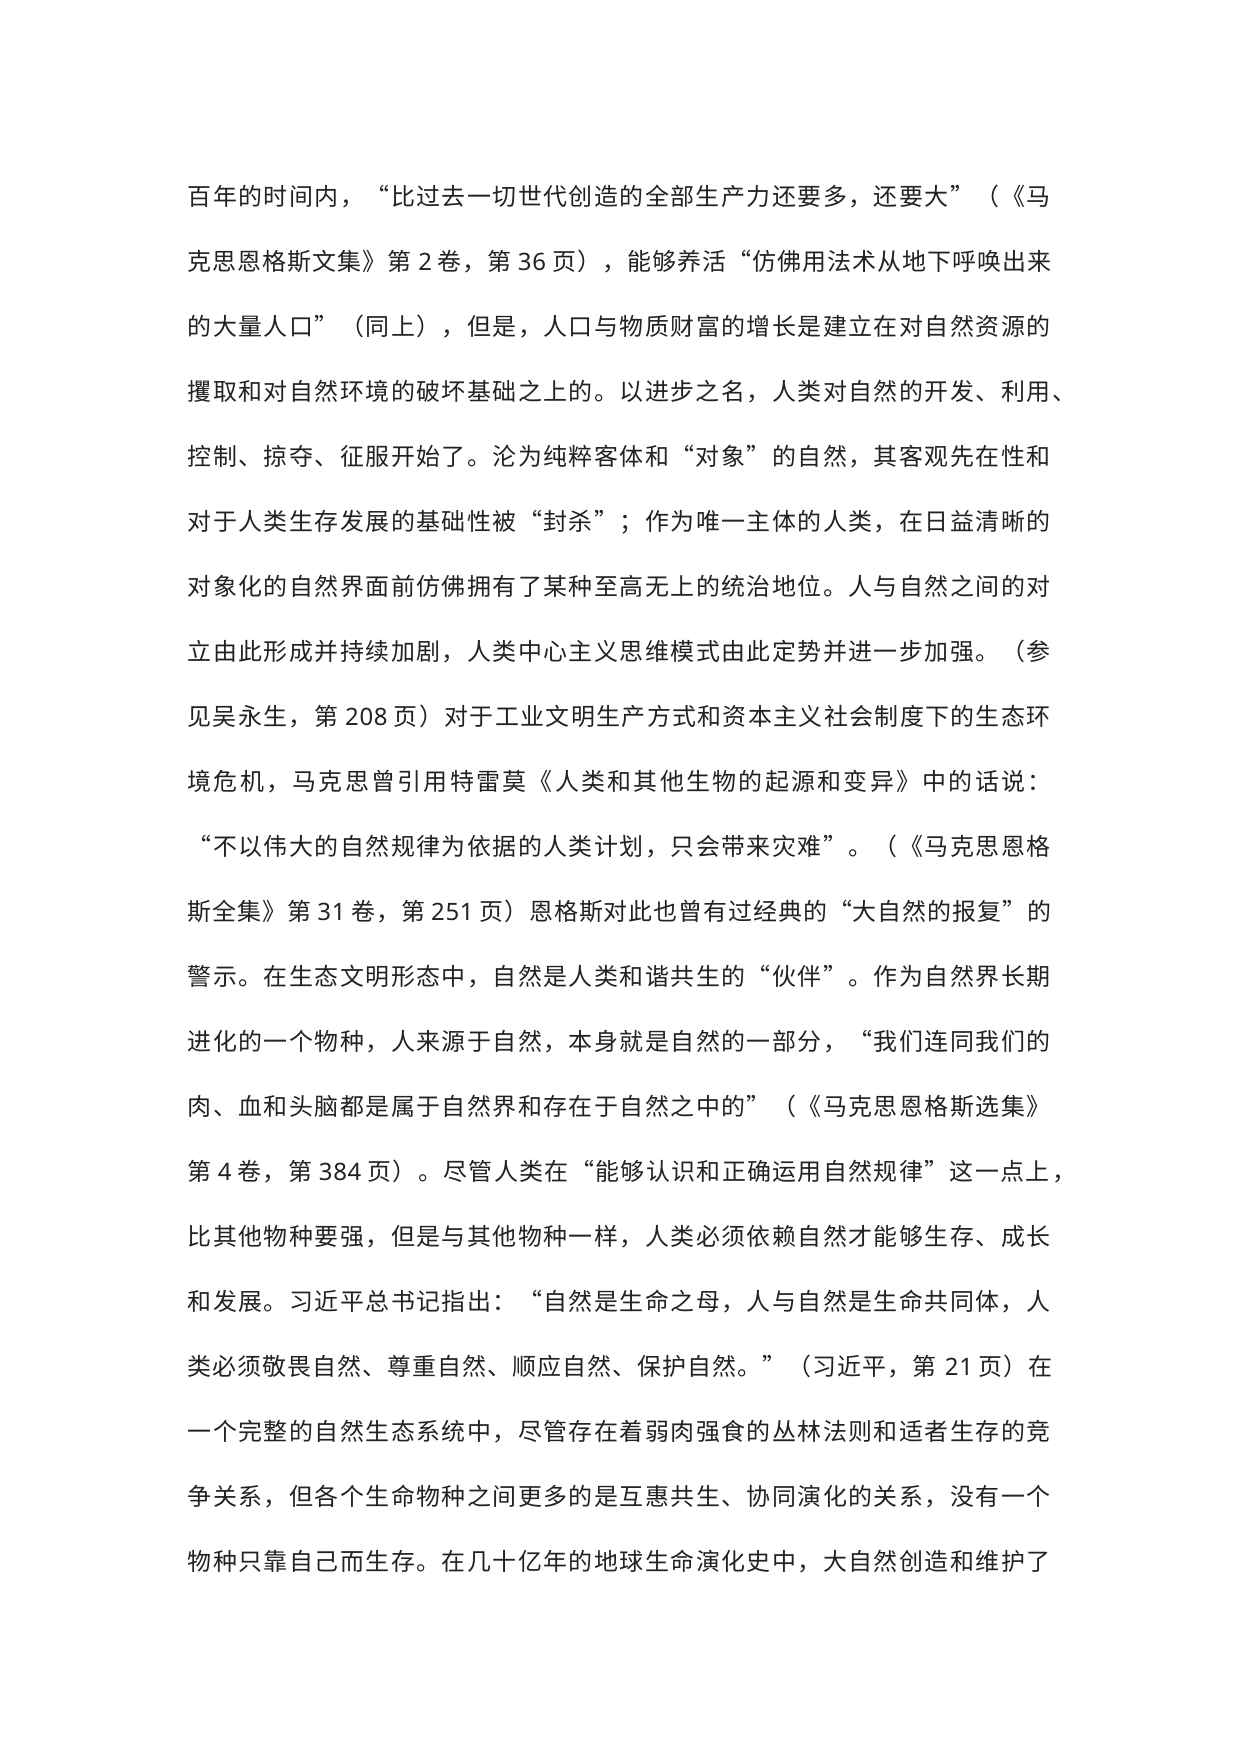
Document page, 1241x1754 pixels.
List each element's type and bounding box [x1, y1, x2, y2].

text [187, 162, 1053, 1592]
